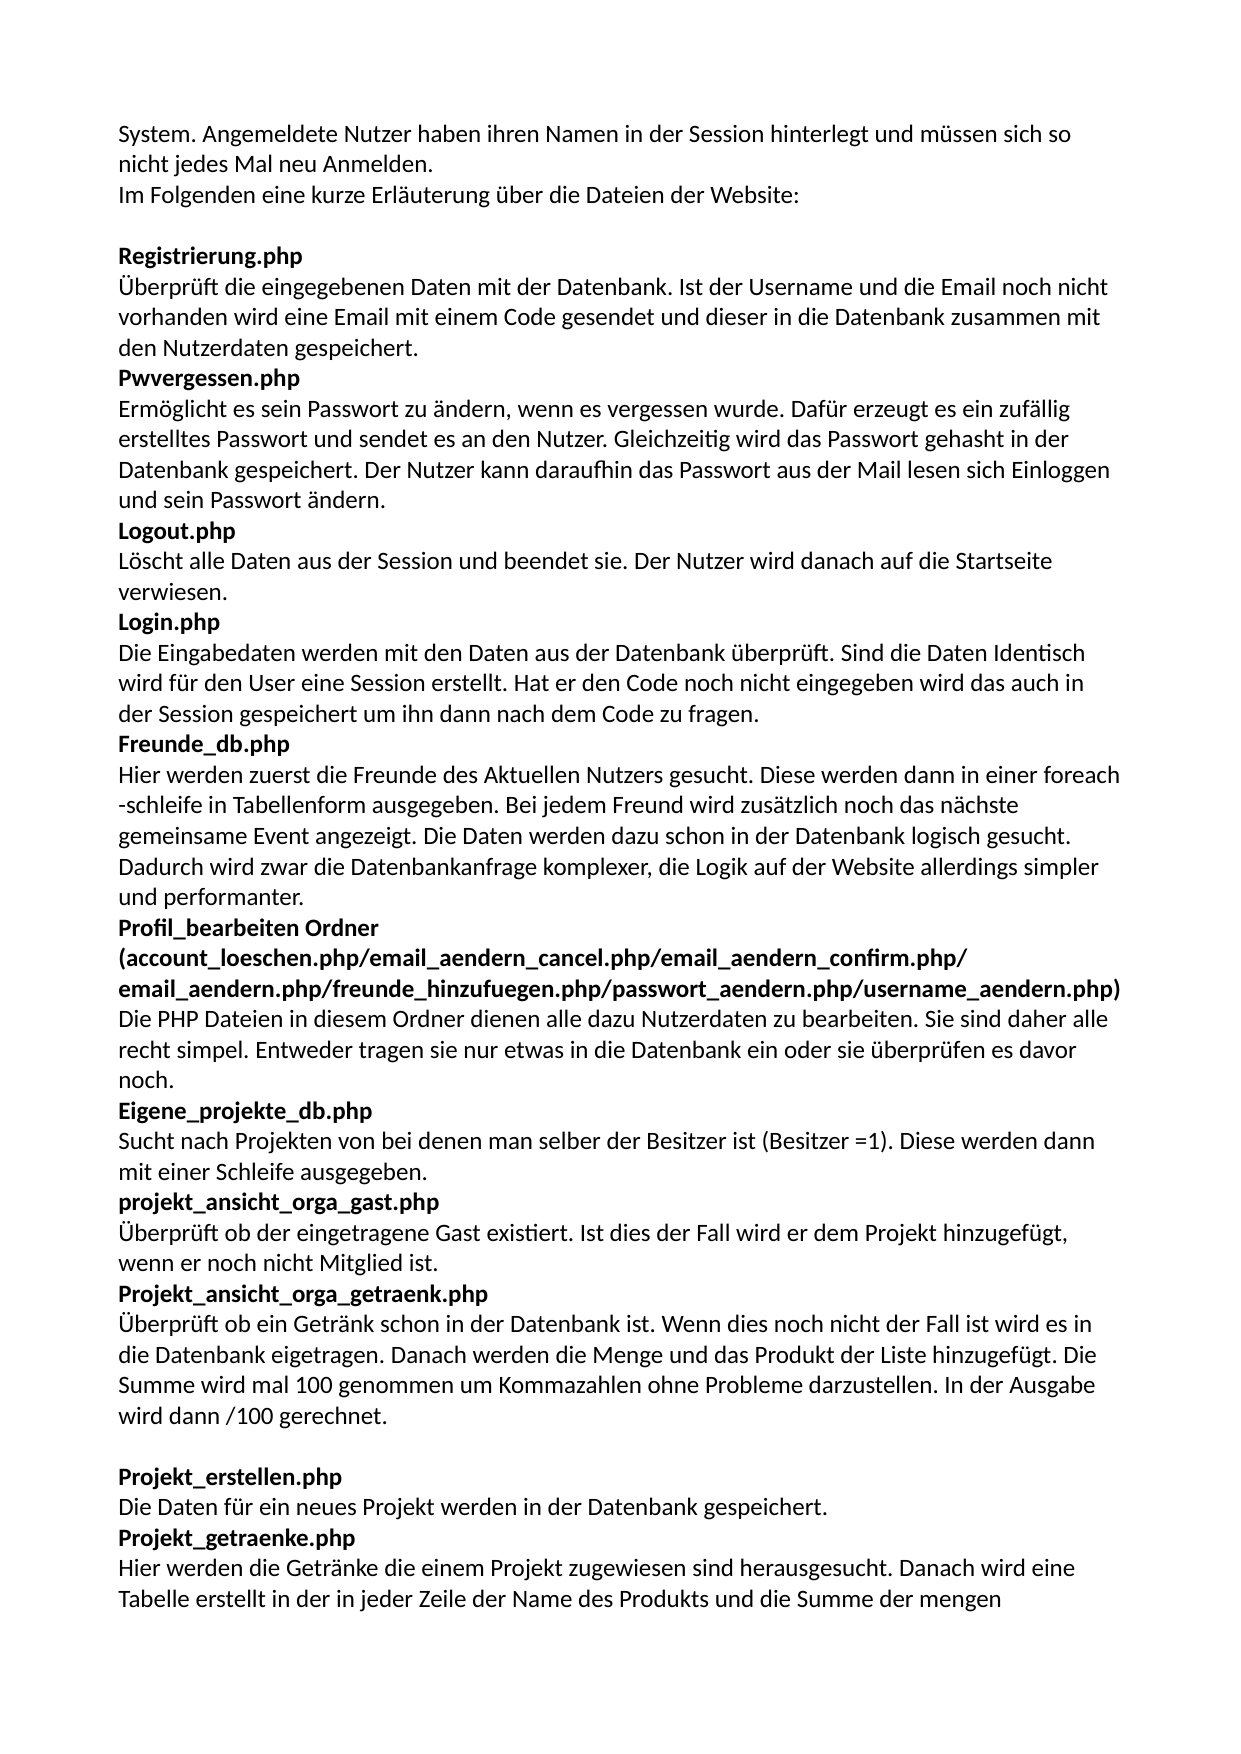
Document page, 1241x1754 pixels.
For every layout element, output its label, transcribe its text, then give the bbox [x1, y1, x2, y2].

text Löscht alle Daten aus der Session und beendet sie. Der Nutzer wird danach auf die Startseite verwiesen. [118, 545, 1122, 606]
text Projekt_erstellen.php [118, 1461, 1122, 1492]
text Projekt_ansicht_orga_getraenk.php [118, 1278, 1122, 1308]
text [118, 1553, 1122, 1614]
text Hier werden zuerst die Freunde des Aktuellen Nutzers gesucht. Diese werden dann in einer foreach -schleife in Tabellenform ausgegeben. Bei jedem Freund wird zusätzlich noch das nächste gemeinsame Event angezeigt. Die Daten werden dazu schon in der Datenbank logisch gesucht. Dadurch wird zwar die Datenbankanfrage komplexer, die Logik auf der Website allerdings simpler und performanter. [118, 759, 1122, 912]
text projekt_ansicht_orga_gast.php [118, 1186, 1122, 1217]
text Überprüft ob ein Getränk schon in der Datenbank ist. Wenn dies noch nicht der Fall ist wird es in die Datenbank eigetragen. Danach werden die Menge und das Produkt der Liste hinzugefügt. Die Summe wird mal 100 genommen um Kommazahlen ohne Probleme darzustellen. In der Ausgabe wird dann /100 gerechnet. [118, 1308, 1122, 1431]
text Sucht nach Projekten von bei denen man selber der Besitzer ist (Besitzer =1). Diese werden dann mit einer Schleife ausgegeben. [118, 1125, 1122, 1186]
text Freunde_db.php [118, 728, 1122, 759]
text Die Daten für ein neues Projekt werden in der Datenbank gespeichert. [118, 1492, 1122, 1522]
text Logout.php [118, 515, 1122, 545]
text Projekt_getraenke.php [118, 1522, 1122, 1553]
text Login.php [118, 606, 1122, 637]
text Ermöglicht es sein Passwort zu ändern, wenn es vergessen wurde. Dafür erzeugt es ein zufällig erstelltes Passwort und sendet es an den Nutzer. Gleichzeitig wird das Passwort gehasht in der Datenbank gespeichert. Der Nutzer kann daraufhin das Passwort aus der Mail lesen sich Einloggen und sein Passwort ändern. [118, 393, 1122, 515]
text Profil_bearbeiten Ordner (account_loeschen.php/email_aendern_cancel.php/email_aendern_confirm.php/email_aendern.php/freunde_hinzufuegen.php/passwort_aendern.php/username_aendern.php) [118, 912, 1122, 1003]
text Die Eingabedaten werden mit den Daten aus der Datenbank überprüft. Sind die Daten Identisch wird für den User eine Session erstellt. Hat er den Code noch nicht eingegeben wird das auch in der Session gespeichert um ihn dann nach dem Code zu fragen. [118, 637, 1122, 728]
text Im Folgenden eine kurze Erläuterung über die Dateien der Website: [118, 179, 1122, 210]
text Überprüft die eingegebenen Daten mit der Datenbank. Ist der Username und die Email noch nicht vorhanden wird eine Email mit einem Code gesendet und dieser in die Datenbank zusammen mit den Nutzerdaten gespeichert. [118, 271, 1122, 362]
text Pwvergessen.php [118, 362, 1122, 393]
text Überprüft ob der eingetragene Gast existiert. Ist dies der Fall wird er dem Projekt hinzugefügt, wenn er noch nicht Mitglied ist. [118, 1217, 1122, 1278]
text Registrierung.php [118, 240, 1122, 271]
text Eigene_projekte_db.php [118, 1095, 1122, 1125]
text Die PHP Dateien in diesem Ordner dienen alle dazu Nutzerdaten zu bearbeiten. Sie sind daher alle recht simpel. Entweder tragen sie nur etwas in die Datenbank ein oder sie überprüfen es davor noch. [118, 1003, 1122, 1095]
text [118, 118, 1122, 179]
